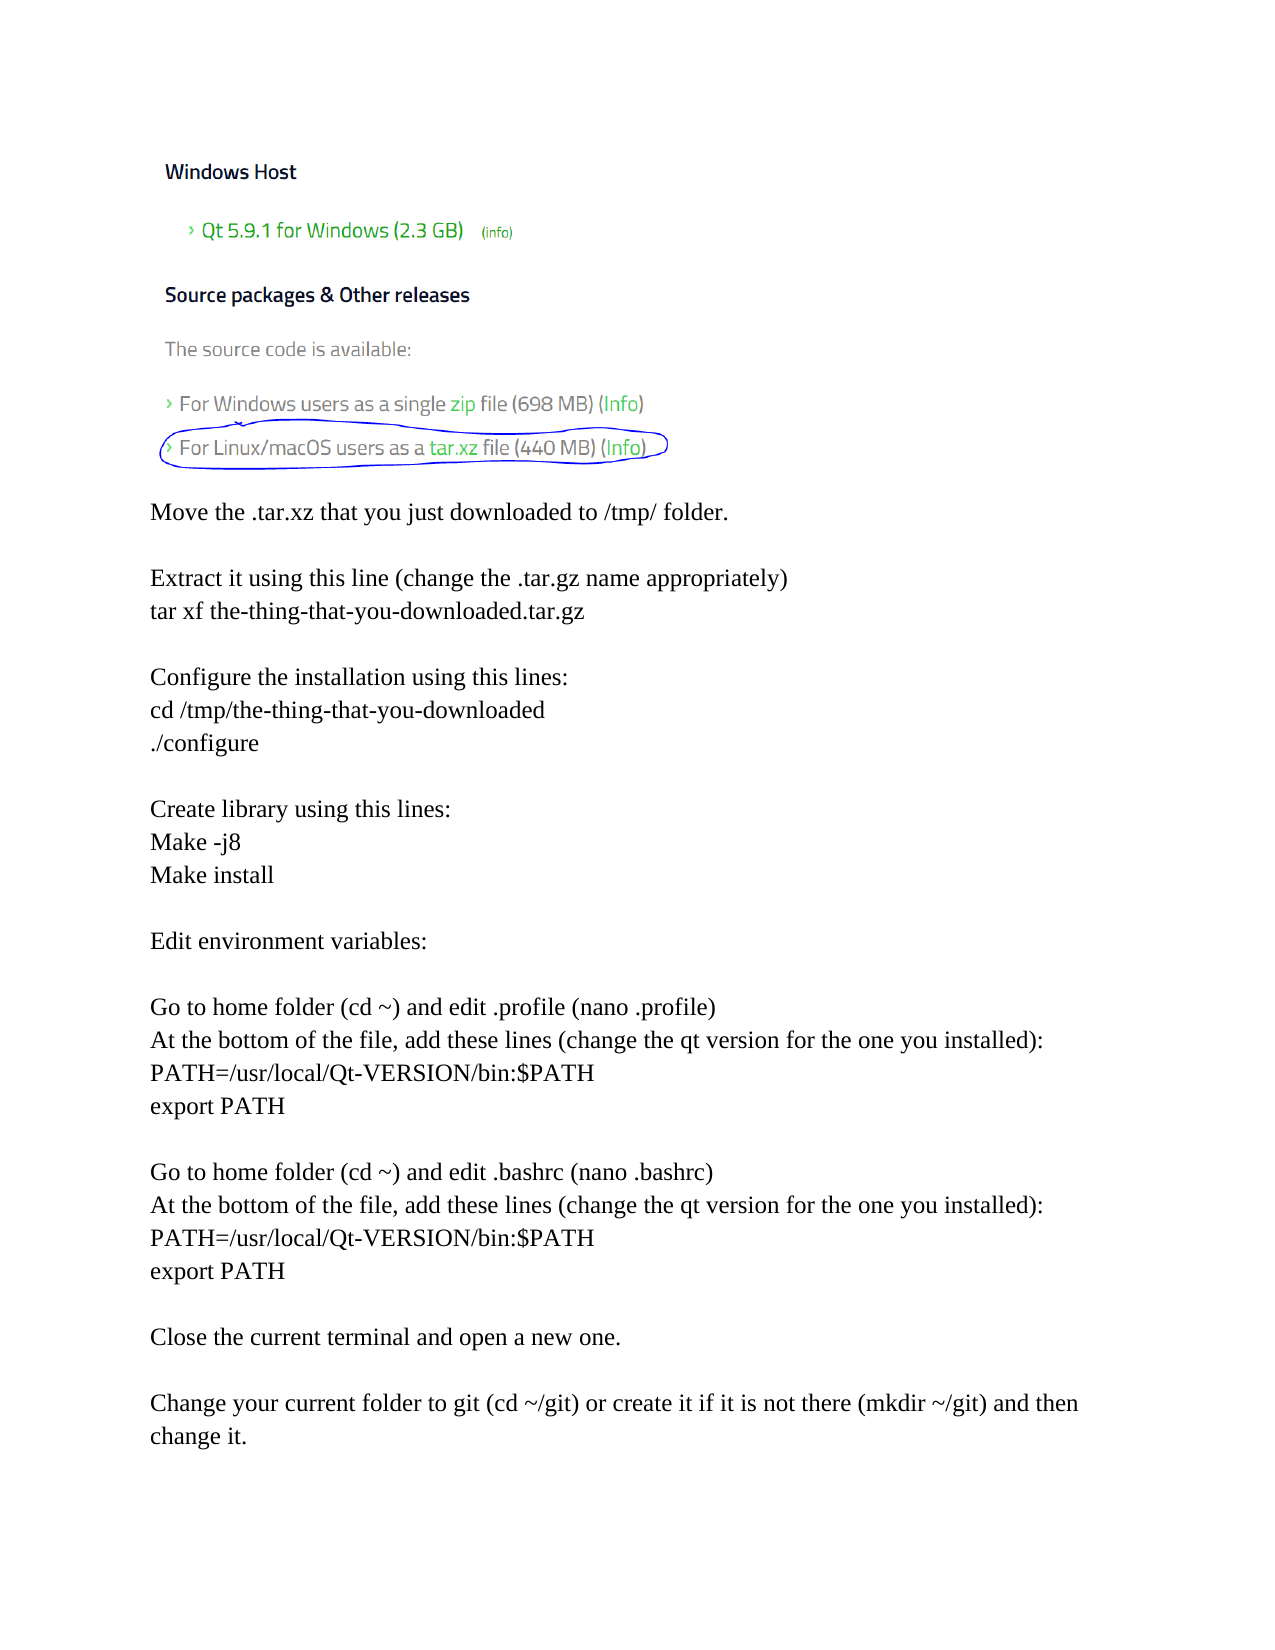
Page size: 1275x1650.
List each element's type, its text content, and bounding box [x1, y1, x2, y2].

text Create library using this lines: [150, 794, 1125, 823]
text Change your current folder to git (cd ~/git) or create it if it is not there (mkdir ~/git) and then change it. [150, 1388, 1125, 1450]
text tar xf the-thing-that-you-downloaded.tar.gz [150, 596, 1125, 625]
text Go to home folder (cd ~) and edit .bashrc (nano .bashrc) [150, 1157, 1125, 1186]
text export PATH [150, 1256, 1125, 1285]
text Configure the installation using this lines: [150, 662, 1125, 691]
text PATH=/usr/local/Qt-VERSION/bin:$PATH [150, 1223, 1125, 1252]
text Make -j8 [150, 827, 1125, 856]
text At the bottom of the file, add these lines (change the qt version for the one you installed): [150, 1190, 1125, 1219]
text Go to home folder (cd ~) and edit .profile (nano .profile) [150, 992, 1125, 1021]
text Extract it using this line (change the .tar.gz name appropriately) [150, 563, 1125, 592]
text cd /tmp/the-thing-that-you-downloaded [150, 695, 1125, 724]
text Make install [150, 860, 1125, 889]
text Close the current terminal and open a new one. [150, 1322, 1125, 1351]
text export PATH [150, 1091, 1125, 1120]
picture [150, 150, 676, 493]
text Edit environment variables: [150, 926, 1125, 955]
text PATH=/usr/local/Qt-VERSION/bin:$PATH [150, 1058, 1125, 1087]
text ./configure [150, 728, 1125, 757]
text Move the .tar.xz that you just downloaded to /tmp/ folder. [150, 497, 1125, 526]
text At the bottom of the file, add these lines (change the qt version for the one you installed): [150, 1025, 1125, 1054]
